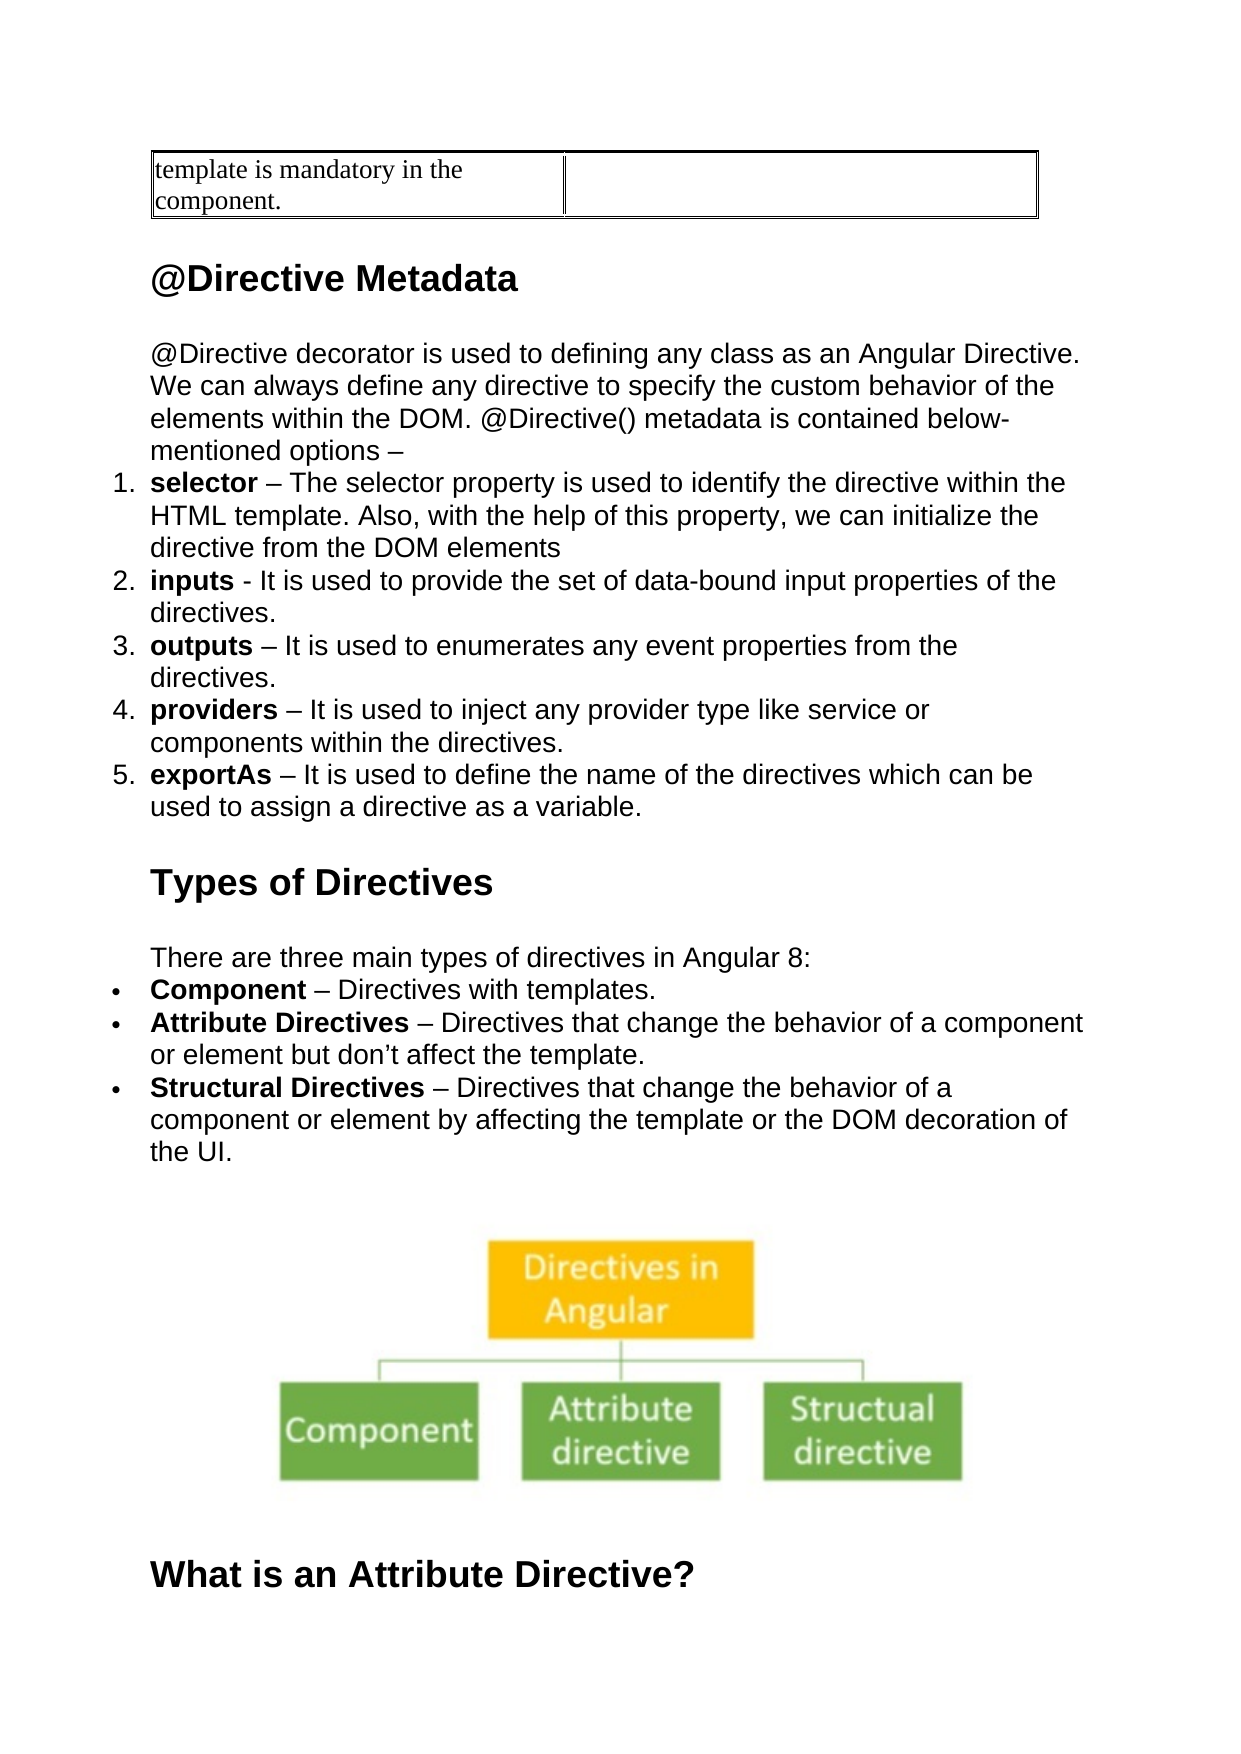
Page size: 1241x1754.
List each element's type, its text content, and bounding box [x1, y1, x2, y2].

list Component – Directives with templates. [112, 973, 1090, 1006]
list providers – It is used to inject any provider type like service or components within the directives. [112, 693, 1090, 758]
text There are three main types of directives in Angular 8: [150, 908, 1090, 973]
list outputs – It is used to enumerates any event properties from the directives. [112, 628, 1090, 693]
list Attribute Directives – Directives that change the behavior of a component or element but don’t affect the template. [112, 1006, 1090, 1071]
list selector – The selector property is used to identify the directive within the HTML template. Also, with the help of this property, we can initialize the directive from the DOM elements [112, 466, 1090, 564]
text What is an Attribute Directive? [150, 1553, 1090, 1596]
list exportAs – It is used to define the name of the directives which can be used to assign a directive as a variable. [112, 758, 1090, 823]
list inputs - It is used to provide the set of data-bound input properties of the directives. [112, 564, 1090, 628]
text @Directive Metadata [150, 256, 1090, 299]
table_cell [565, 153, 1036, 216]
picture [222, 1200, 1018, 1548]
text Types of Directives [150, 860, 1090, 903]
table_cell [154, 153, 565, 216]
text @Directive decorator is used to defining any class as an Angular Directive. We can always define any directive to specify the custom behavior of the elements within the DOM. @Directive() metadata is contained below-mentioned options – [150, 304, 1090, 466]
list Structural Directives – Directives that change the behavior of a component or element by affecting the template or the DOM decoration of the UI. [112, 1071, 1090, 1168]
